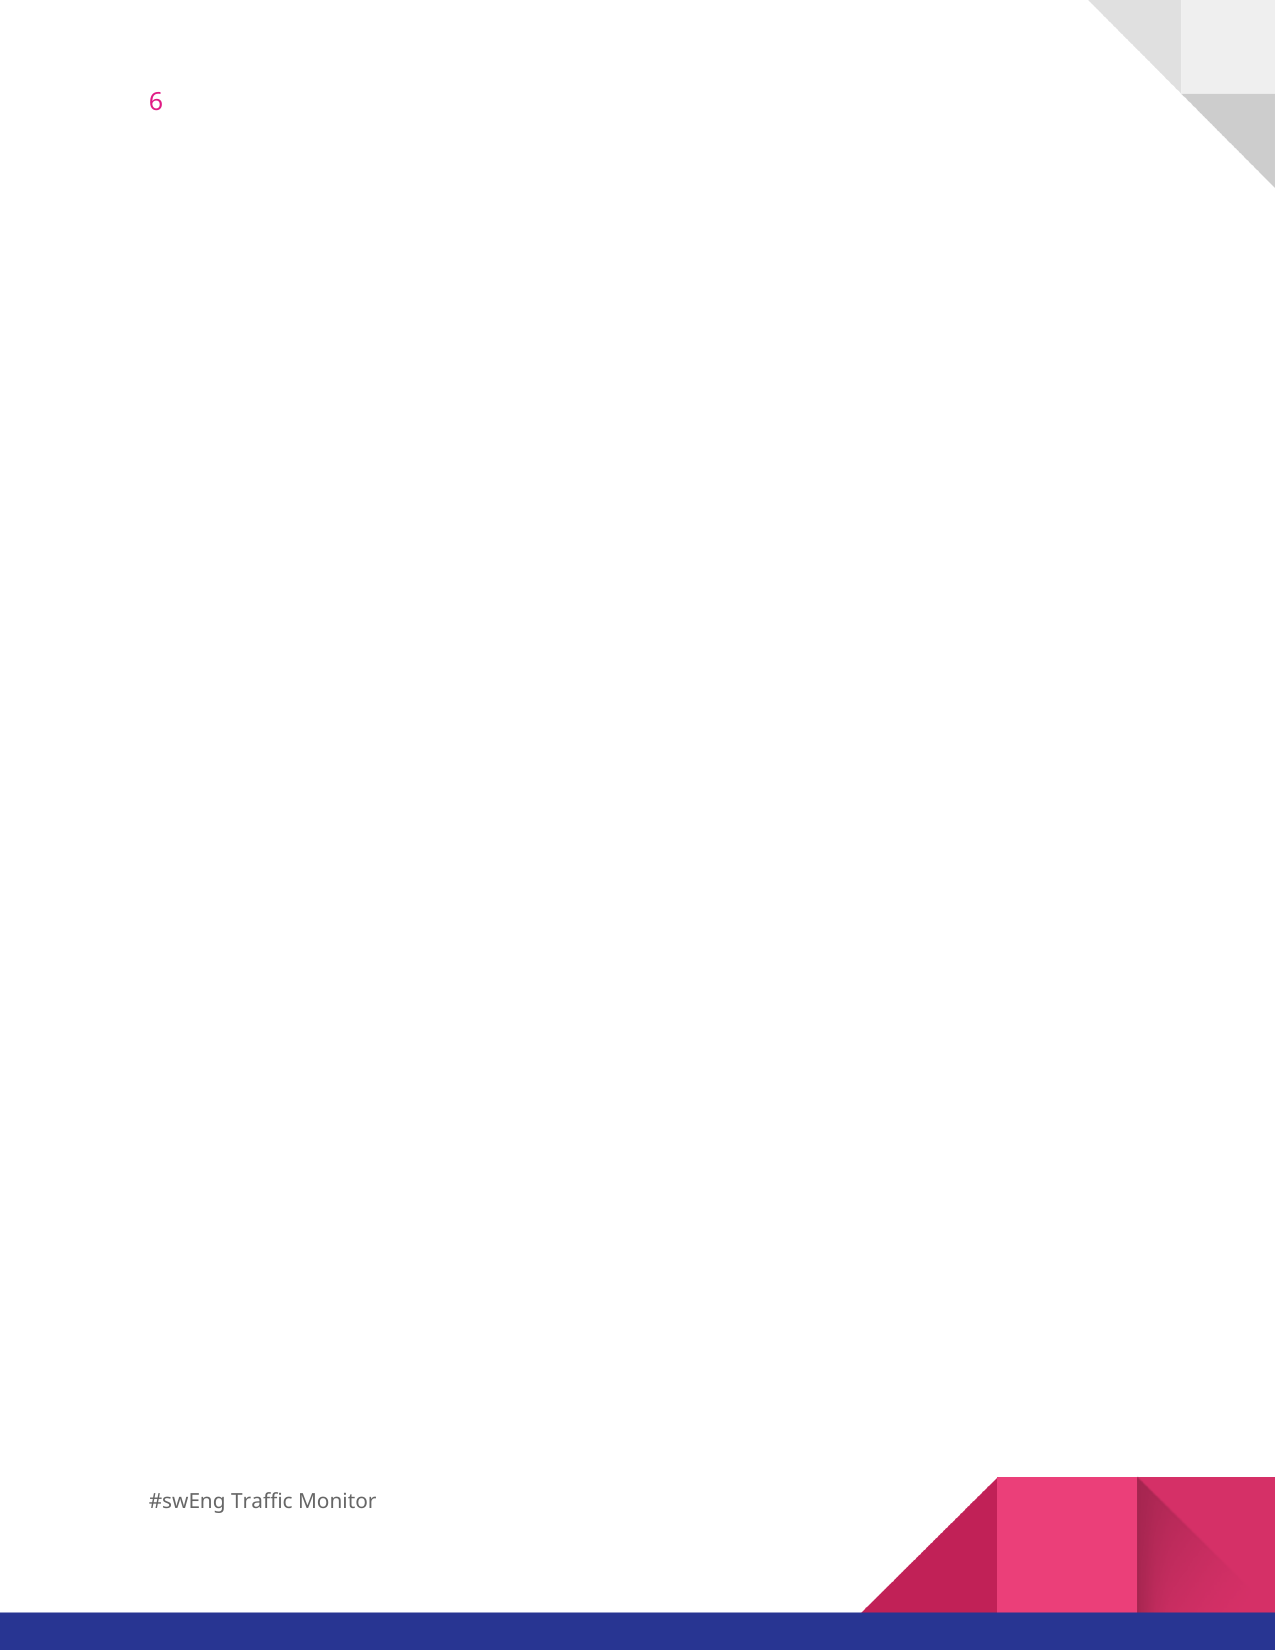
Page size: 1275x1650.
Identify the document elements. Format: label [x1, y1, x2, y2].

picture [0, 1475, 1275, 1650]
picture [1087, 0, 1275, 188]
